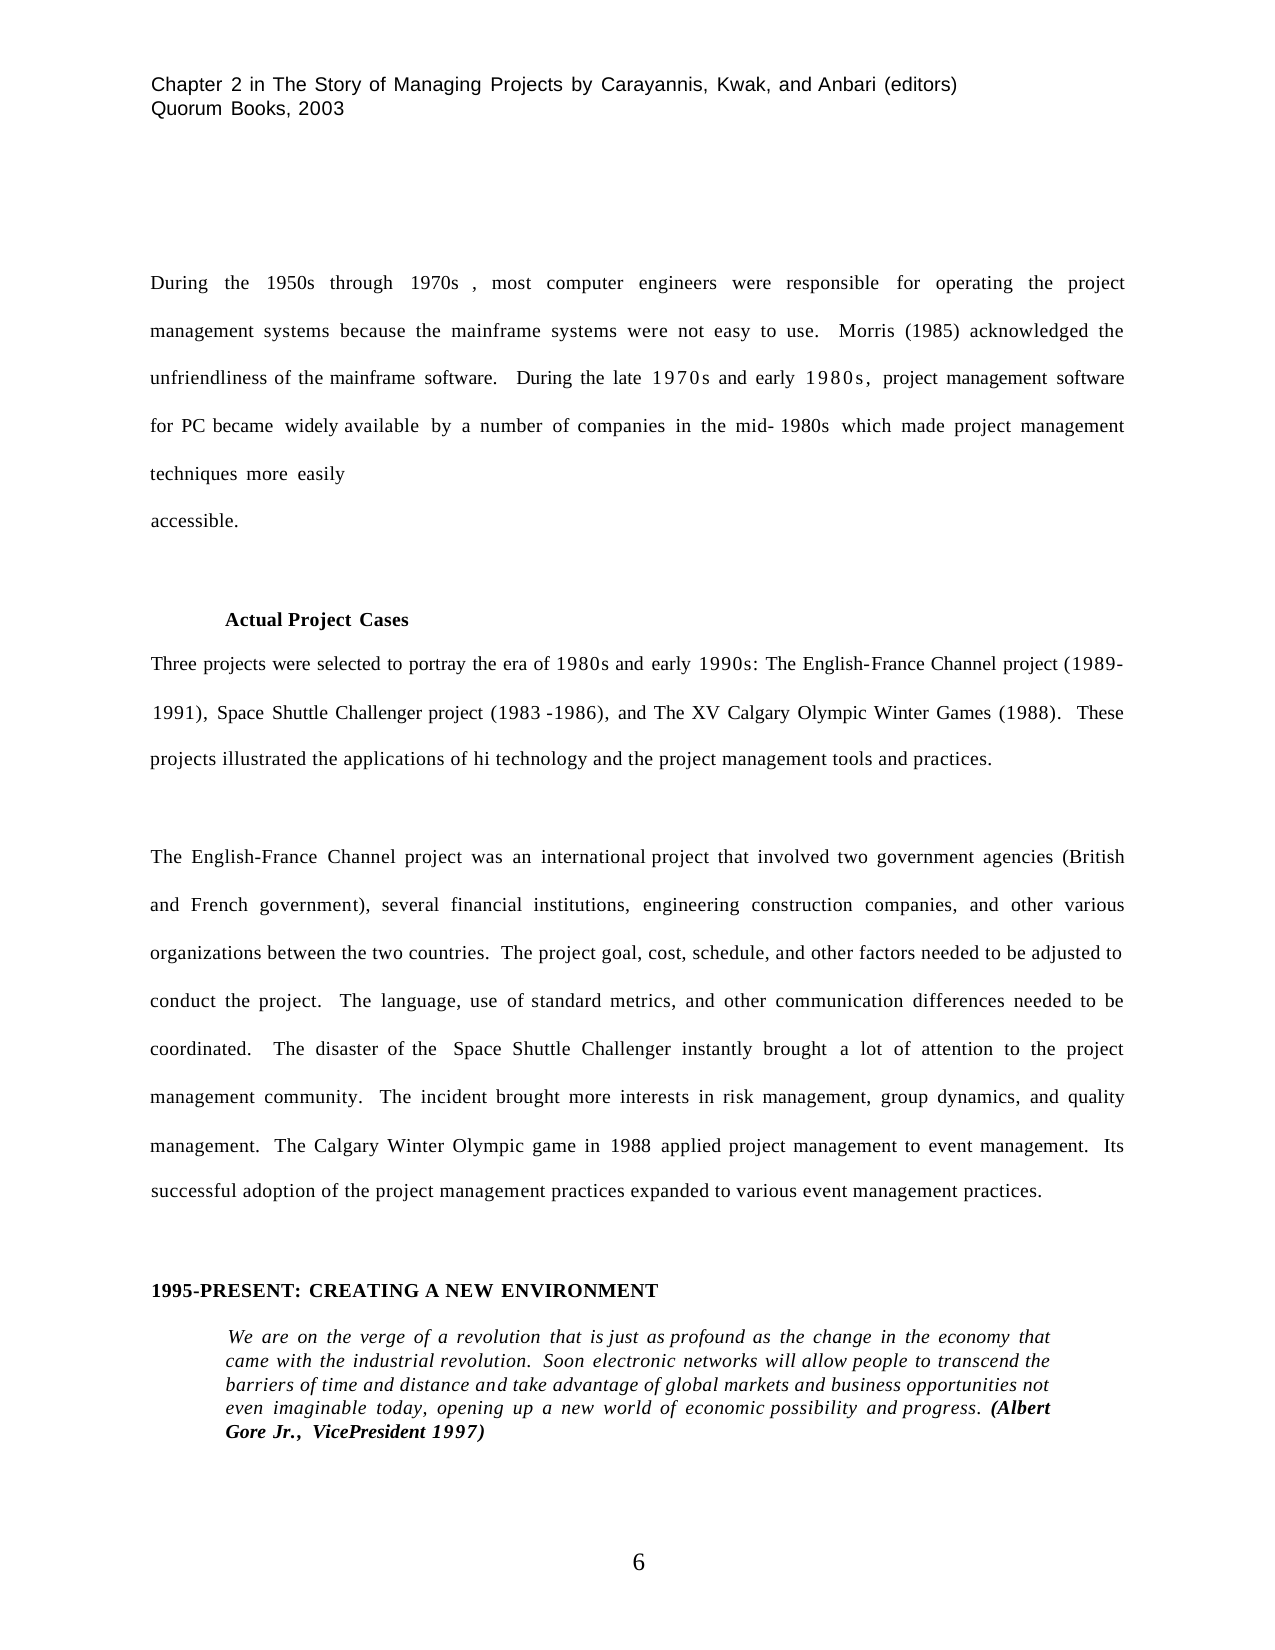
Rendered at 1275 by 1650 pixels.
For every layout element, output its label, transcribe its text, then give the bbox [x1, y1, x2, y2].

text accessible. [151, 509, 1125, 534]
text Three projects were selected to portray the era of 1980s and early 1990s: The English-France Channel project (1989- 1991), Space Shuttle Challenger project (1983 -1986), and The XV Calgary Olympic Winter Games (1988). These [151, 652, 1124, 724]
text During the 1950s through 1970s , most computer engineers were responsible for operating the project management systems because the mainframe systems were not easy to use. Morris (1985) acknowledged the unfriendliness of the mainframe software. During the late 1970s and early 1980s, project management software for PC became widely available by a number of companies in the mid- 1980s which made project management techniques more easily [150, 271, 1125, 484]
text Chapter 2 in The Story of Managing Projects by Carayannis, Kwak, and Anbari (editors) Quorum Books, 2003 [151, 73, 958, 120]
text The English-France Channel project was an international project that involved two government agencies (British and French government), several financial institutions, engineering construction companies, and other various organizations between the two countries. The project goal, cost, schedule, and other factors needed to be adjusted to conduct the project. The language, use of standard metrics, and other communication differences needed to be coordinated. The disaster of the Space Shuttle Challenger instantly brought a lot of attention to the project management community. The incident brought more interests in risk management, group dynamics, and quality management. The Calgary Winter Olympic game in 1988 applied project management to event management. Its [150, 845, 1125, 1156]
text 1995-PRESENT: CREATING A NEW ENVIRONMENT [151, 1283, 1125, 1302]
text We are on the verge of a revolution that is just as profound as the change in the economy that came with the industrial revolution. Soon electronic networks will allow people to transcend the barriers of time and distance and take advantage of global markets and business opportunities not even imaginable today, opening up a new world of economic possibility and progress. (Albert Gore Jr., VicePresident 1997) [225, 1325, 1051, 1443]
text successful adoption of the project management practices expanded to various event management practices. [151, 1182, 1125, 1206]
text projects illustrated the applications of hi technology and the project management tools and practices. [150, 749, 1125, 774]
text Actual Project Cases [225, 612, 1125, 630]
